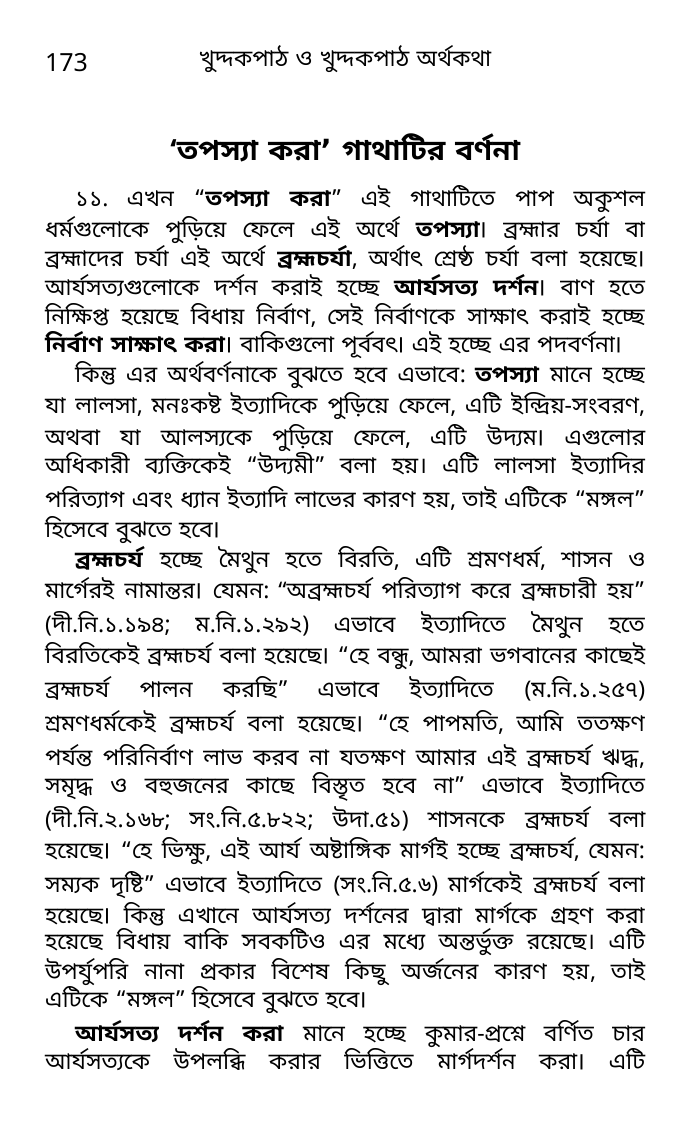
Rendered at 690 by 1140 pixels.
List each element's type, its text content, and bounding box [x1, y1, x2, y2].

subtitle ‘তপস্যা করা’ গাথাটির বর্ণনা [45, 130, 645, 169]
text ১১. এখন “তপস্যা করা” এই গাথাটিতে পাপ অকুশল ধর্মগুলোকে পুড়িয়ে ফেলে এই অর্থে তপস্যা। ব্রহ্মার চর্যা বা ব্রহ্মাদের চর্যা এই অর্থে ব্রহ্মচর্যা, অর্থাৎ শ্রেষ্ঠ চর্যা বলা হয়েছে। আর্যসত্যগুলোকে দর্শন করাই হচ্ছে আর্যসত্য দর্শন। বাণ হতে নিক্ষিপ্ত হয়েছে বিধায় নির্বাণ, সেই নির্বাণকে সাক্ষাৎ করাই হচ্ছে নির্বাণ সাক্ষাৎ করা। বাকিগুলো পূর্ববৎ। এই হচ্ছে এর পদবর্ণনা। [45, 182, 645, 358]
text ব্রহ্মচর্য হচ্ছে মৈথুন হতে বিরতি, এটি শ্রমণধর্ম, শাসন ও মার্গেরই নামান্তর। যেমন: “অব্রহ্মচর্য পরিত্যাগ করে ব্রহ্মচারী হয়” (দী.নি.১.১৯৪; ম.নি.১.২৯২) এভাবে ইত্যাদিতে মৈথুন হতে বিরতিকেই ব্রহ্মচর্য বলা হয়েছে। “হে বন্ধু, আমরা ভগবানের কাছেই ব্রহ্মচর্য পালন করছি” এভাবে ইত্যাদিতে (ম.নি.১.২৫৭) শ্রমণধর্মকেই ব্রহ্মচর্য বলা হয়েছে। “হে পাপমতি, আমি ততক্ষণ পর্যন্ত পরিনির্বাণ লাভ করব না যতক্ষণ আমার এই ব্রহ্মচর্য ঋদ্ধ, সমৃদ্ধ ও বহুজনের কাছে বিস্তৃত হবে না” এভাবে ইত্যাদিতে (দী.নি.২.১৬৮; সং.নি.৫.৮২২; উদা.৫১) শাসনকে ব্রহ্মচর্য বলা হয়েছে। “হে ভিক্ষু, এই আর্য অষ্টাঙ্গিক মার্গই হচ্ছে ব্রহ্মচর্য, যেমন: সম্যক দৃষ্টি” এভাবে ইত্যাদিতে (সং.নি.৫.৬) মার্গকেই ব্রহ্মচর্য বলা হয়েছে। কিন্তু এখানে আর্যসত্য দর্শনের দ্বারা মার্গকে গ্রহণ করা হয়েছে বিধায় বাকি সবকটিও এর মধ্যে অন্তর্ভুক্ত রয়েছে। এটি উপর্যুপরি নানা প্রকার বিশেষ কিছু অর্জনের কারণ হয়, তাই এটিকে “মঙ্গল” হিসেবে বুঝতে হবে। [45, 543, 645, 1017]
text কিন্তু এর অর্থবর্ণনাকে বুঝতে হবে এভাবে: তপস্যা মানে হচ্ছে যা লালসা, মনঃকষ্ট ইত্যাদিকে পুড়িয়ে ফেলে, এটি ইন্দ্রিয়-সংবরণ, অথবা যা আলস্যকে পুড়িয়ে ফেলে, এটি উদ্যম। এগুলোর অধিকারী ব্যক্তিকেই “উদ্যমী” বলা হয়। এটি লালসা ইত্যাদির পরিত্যাগ এবং ধ্যান ইত্যাদি লাভের কারণ হয়, তাই এটিকে “মঙ্গল” হিসেবে বুঝতে হবে। [45, 358, 645, 543]
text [45, 1017, 645, 1075]
